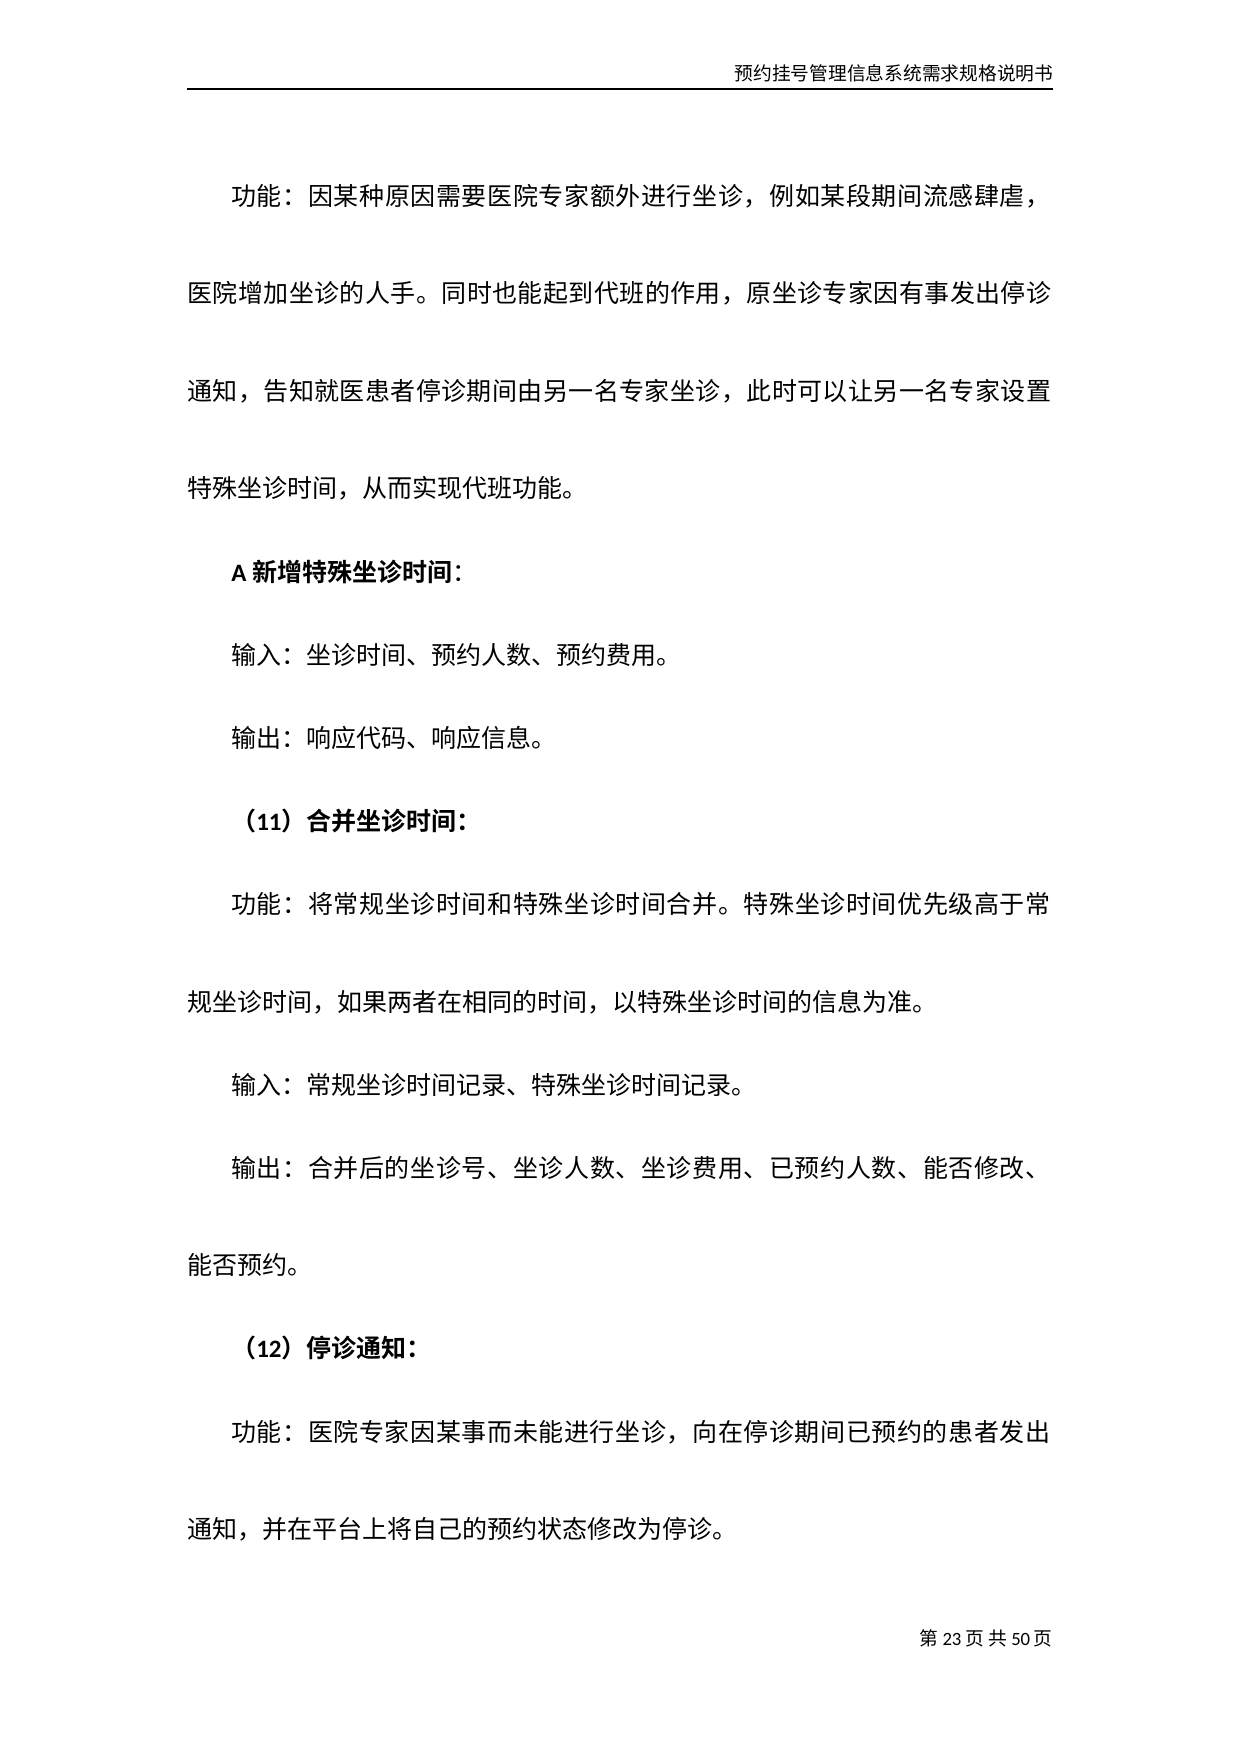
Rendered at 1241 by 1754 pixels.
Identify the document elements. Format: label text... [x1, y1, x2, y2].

list 功能：因某种原因需要医院专家额外进行坐诊，例如某段期间流感肆虐，医院增加坐诊的人手。同时也能起到代班的作用，原坐诊专家因有事发出停诊通知，告知就医患者停诊期间由另一名专家坐诊，此时可以让另一名专家设置特殊坐诊时间，从而实现代班功能。 [187, 162, 1053, 519]
list 输出：合并后的坐诊号、坐诊人数、坐诊费用、已预约人数、能否修改、能否预约。 [187, 1134, 1053, 1296]
list 停诊通知： [187, 1314, 1053, 1379]
list 功能：将常规坐诊时间和特殊坐诊时间合并。特殊坐诊时间优先级高于常规坐诊时间，如果两者在相同的时间，以特殊坐诊时间的信息为准。 [187, 870, 1053, 1033]
list A 新增特殊坐诊时间： [187, 538, 1053, 603]
list 输入：常规坐诊时间记录、特殊坐诊时间记录。 [187, 1051, 1053, 1116]
list 合并坐诊时间： [187, 787, 1053, 852]
list 功能：医院专家因某事而未能进行坐诊，向在停诊期间已预约的患者发出通知，并在平台上将自己的预约状态修改为停诊。 [187, 1398, 1053, 1560]
list 输入：坐诊时间、预约人数、预约费用。 [187, 621, 1053, 686]
list 输出：响应代码、响应信息。 [187, 704, 1053, 769]
